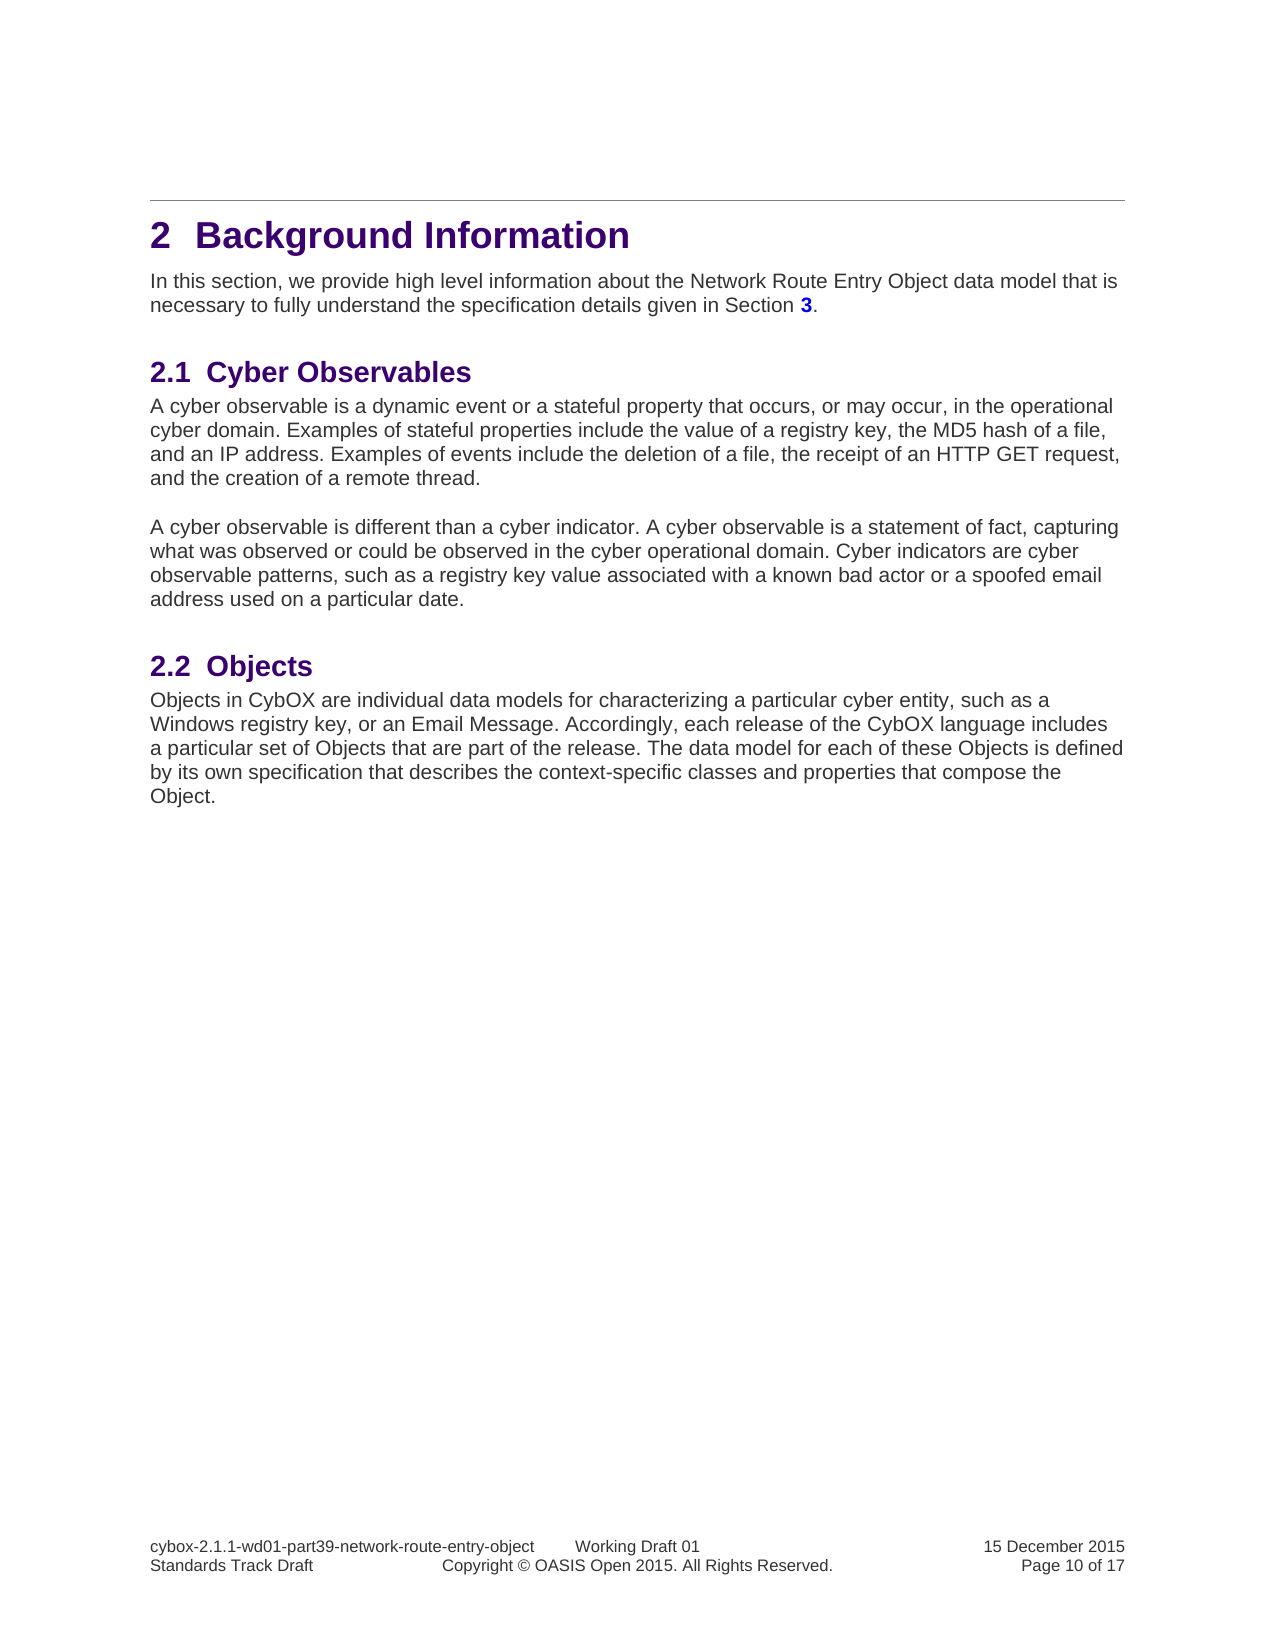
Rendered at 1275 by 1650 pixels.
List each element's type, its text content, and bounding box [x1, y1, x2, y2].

subtitle Objects [150, 648, 1125, 682]
text In this section, we provide high level information about the Network Route Entry Object data model that is necessary to fully understand the specification details given in Section 3. [150, 269, 1125, 317]
text A cyber observable is different than a cyber indicator. A cyber observable is a statement of fact, capturing what was observed or could be observed in the cyber operational domain. Cyber indicators are cyber observable patterns, such as a registry key value associated with a known bad actor or a spoofed email address used on a particular date. [150, 515, 1125, 611]
text Objects in CybOX are individual data models for characterizing a particular cyber entity, such as a Windows registry key, or an Email Message. Accordingly, each release of the CybOX language includes a particular set of Objects that are part of the release. The data model for each of these Objects is defined by its own specification that describes the context-specific classes and properties that compose the Object. [150, 688, 1125, 808]
subtitle Background Information [150, 201, 1125, 257]
text A cyber observable is a dynamic event or a stateful property that occurs, or may occur, in the operational cyber domain. Examples of stateful properties include the value of a registry key, the MD5 hash of a file, and an IP address. Examples of events include the deletion of a file, the receipt of an HTTP GET request, and the creation of a remote thread. [150, 394, 1125, 490]
subtitle Cyber Observables [150, 354, 1125, 388]
